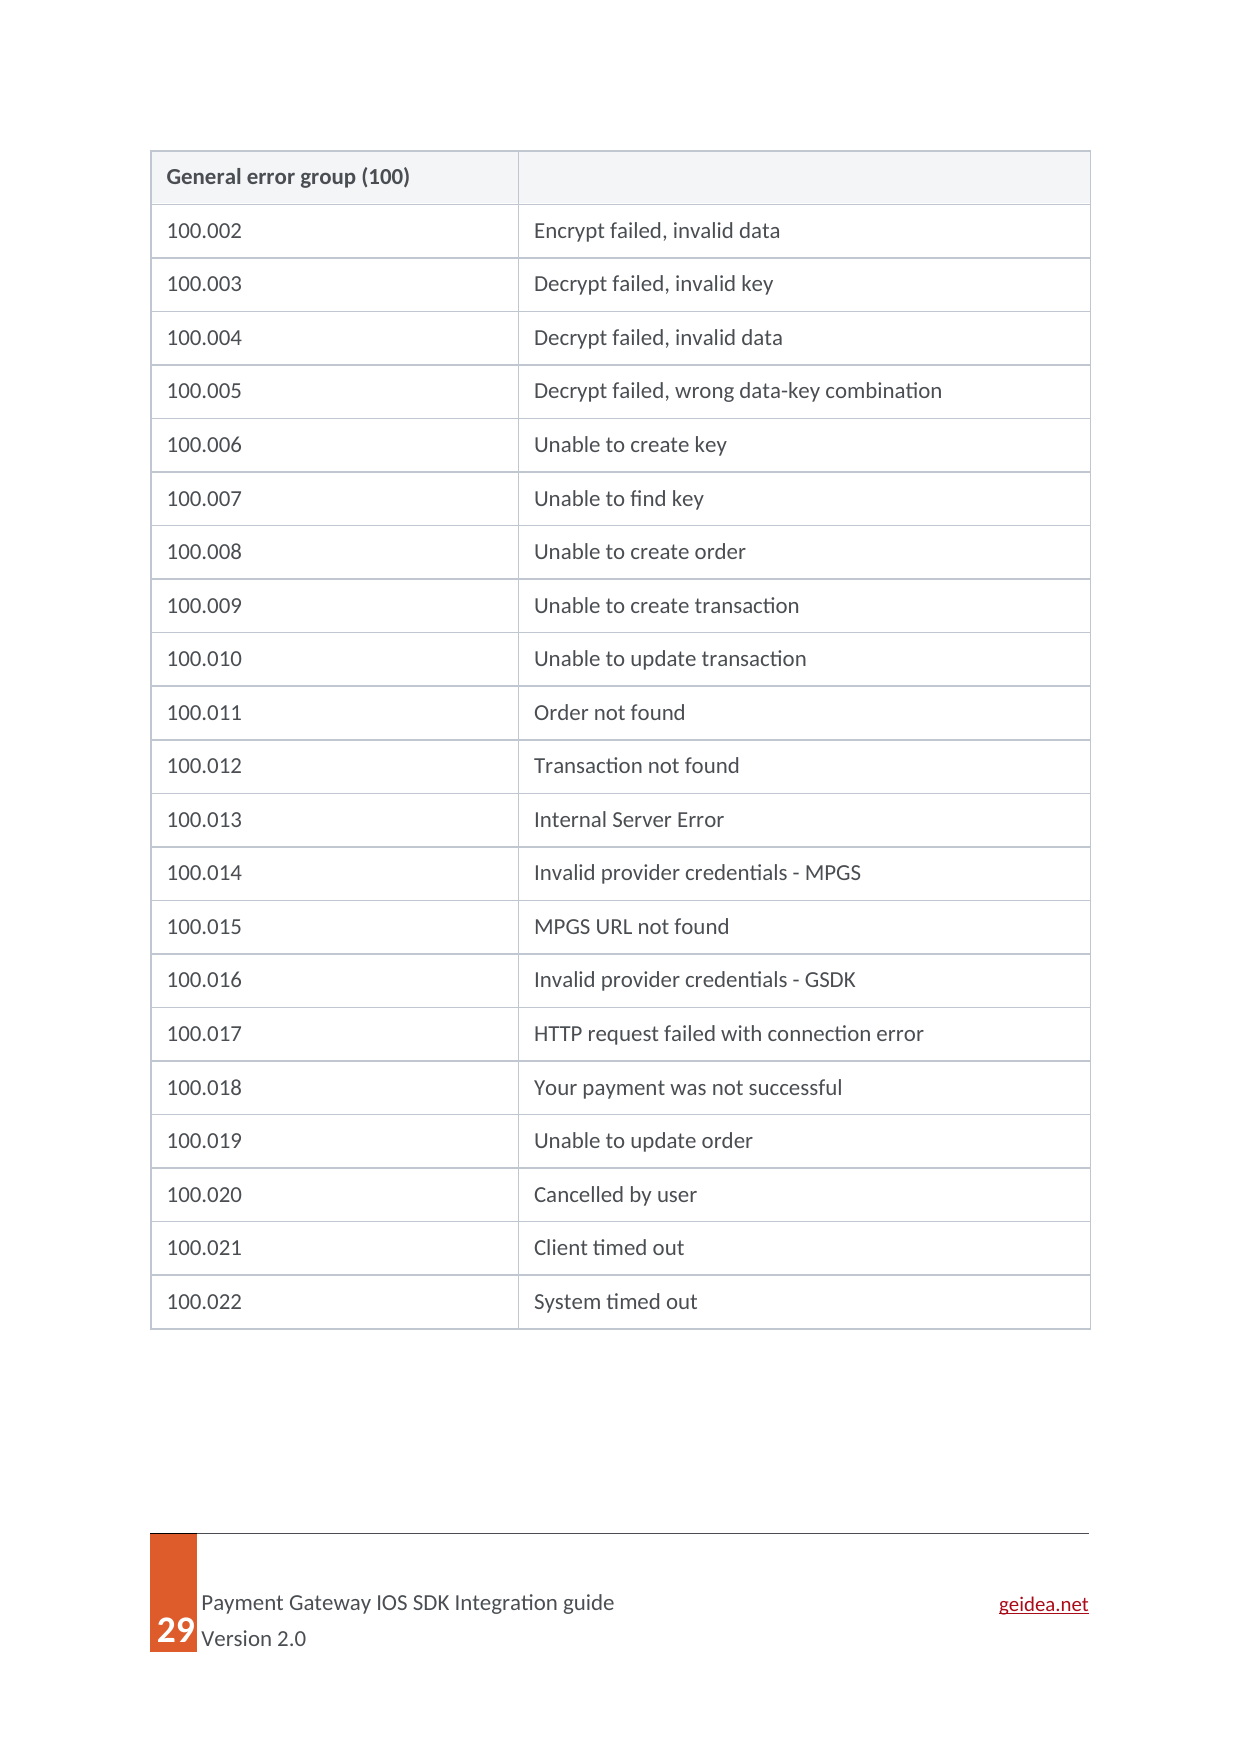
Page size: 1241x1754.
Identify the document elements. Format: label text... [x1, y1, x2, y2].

table_cell Unable to create key [519, 419, 1090, 471]
table_cell 100.016 [152, 955, 518, 1007]
table_cell 100.014 [152, 848, 518, 899]
table_header [519, 152, 1090, 203]
table_cell Unable to create transaction [519, 580, 1090, 632]
table_cell 100.018 [152, 1062, 518, 1114]
table_cell 100.021 [152, 1222, 518, 1274]
table_cell System timed out [519, 1276, 1090, 1328]
table_cell Unable to find key [519, 473, 1090, 525]
table_cell 100.004 [152, 312, 518, 364]
table_cell HTTP request failed with connection error [519, 1008, 1090, 1060]
table_cell Internal Server Error [519, 794, 1090, 846]
table_cell Transaction not found [519, 741, 1090, 792]
table_cell Decrypt failed, wrong data-key combination [519, 366, 1090, 418]
table_cell 100.012 [152, 741, 518, 792]
table_cell 100.011 [152, 687, 518, 739]
table_cell 100.007 [152, 473, 518, 525]
table_cell Decrypt failed, invalid key [519, 259, 1090, 311]
table_cell Order not found [519, 687, 1090, 739]
table_cell 100.003 [152, 259, 518, 311]
table_cell 100.008 [152, 526, 518, 578]
table_cell Invalid provider credentials - MPGS [519, 848, 1090, 899]
table_cell Unable to update transaction [519, 633, 1090, 685]
table_cell Cancelled by user [519, 1169, 1090, 1221]
table_cell 100.017 [152, 1008, 518, 1060]
table_cell 100.005 [152, 366, 518, 418]
table_cell Encrypt failed, invalid data [519, 205, 1090, 257]
table_cell 100.022 [152, 1276, 518, 1328]
table_cell Decrypt failed, invalid data [519, 312, 1090, 364]
table_cell 100.020 [152, 1169, 518, 1221]
table_cell 100.009 [152, 580, 518, 632]
table_cell Your payment was not successful [519, 1062, 1090, 1114]
table_cell 100.013 [152, 794, 518, 846]
table_cell MPGS URL not found [519, 901, 1090, 953]
table_header General error group (100) [152, 152, 518, 203]
table_cell 100.015 [152, 901, 518, 953]
table_cell 100.006 [152, 419, 518, 471]
table_cell 100.002 [152, 205, 518, 257]
table_cell Client timed out [519, 1222, 1090, 1274]
table_cell 100.010 [152, 633, 518, 685]
table_cell 100.019 [152, 1115, 518, 1167]
table_cell Unable to create order [519, 526, 1090, 578]
table_cell Invalid provider credentials - GSDK [519, 955, 1090, 1007]
table_cell Unable to update order [519, 1115, 1090, 1167]
